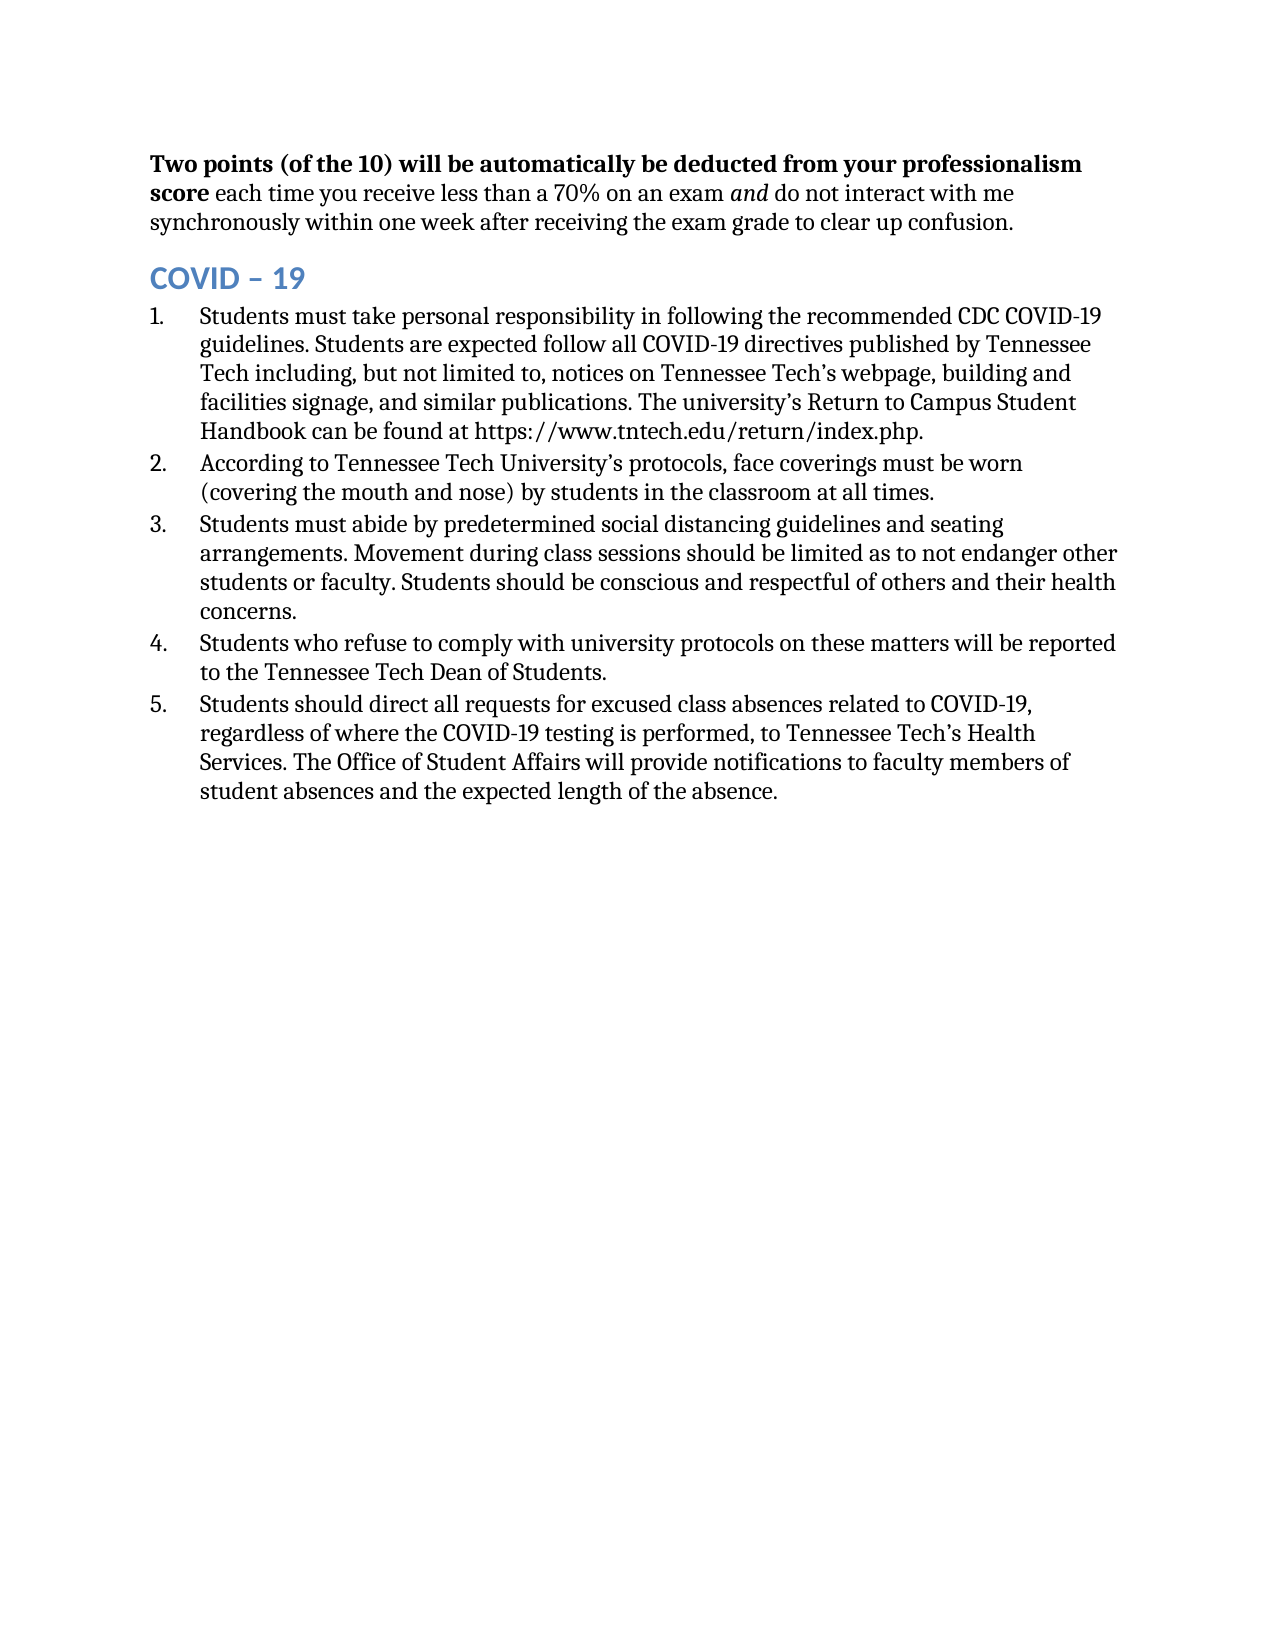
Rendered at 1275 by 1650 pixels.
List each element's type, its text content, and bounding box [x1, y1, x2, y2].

list Students must take personal responsibility in following the recommended CDC COVID-19 guidelines. Students are expected follow all COVID-19 directives published by Tennessee Tech including, but not limited to, notices on Tennessee Tech’s webpage, building and facilities signage, and similar publications. The university’s Return to Campus Student Handbook can be found at https://www.tntech.edu/return/index.php. [150, 302, 1125, 445]
text Two points (of the 10) will be automatically be deducted from your professionalism score each time you receive less than a 70% on an exam and do not interact with me synchronously within one week after receiving the exam grade to clear up confusion. [150, 150, 1125, 236]
list According to Tennessee Tech University’s protocols, face coverings must be worn (covering the mouth and nose) by students in the classroom at all times. [150, 449, 1125, 507]
list Students should direct all requests for excused class absences related to COVID-19, regardless of where the COVID-19 testing is performed, to Tennessee Tech’s Health Services. The Office of Student Affairs will provide notifications to faculty members of student absences and the expected length of the absence. [150, 690, 1125, 805]
list Students who refuse to comply with university protocols on these matters will be reported to the Tennessee Tech Dean of Students. [150, 629, 1125, 687]
subtitle COVID – 19 [150, 257, 1125, 298]
list Students must abide by predetermined social distancing guidelines and seating arrangements. Movement during class sessions should be limited as to not endanger other students or faculty. Students should be conscious and respectful of others and their health concerns. [150, 510, 1125, 625]
